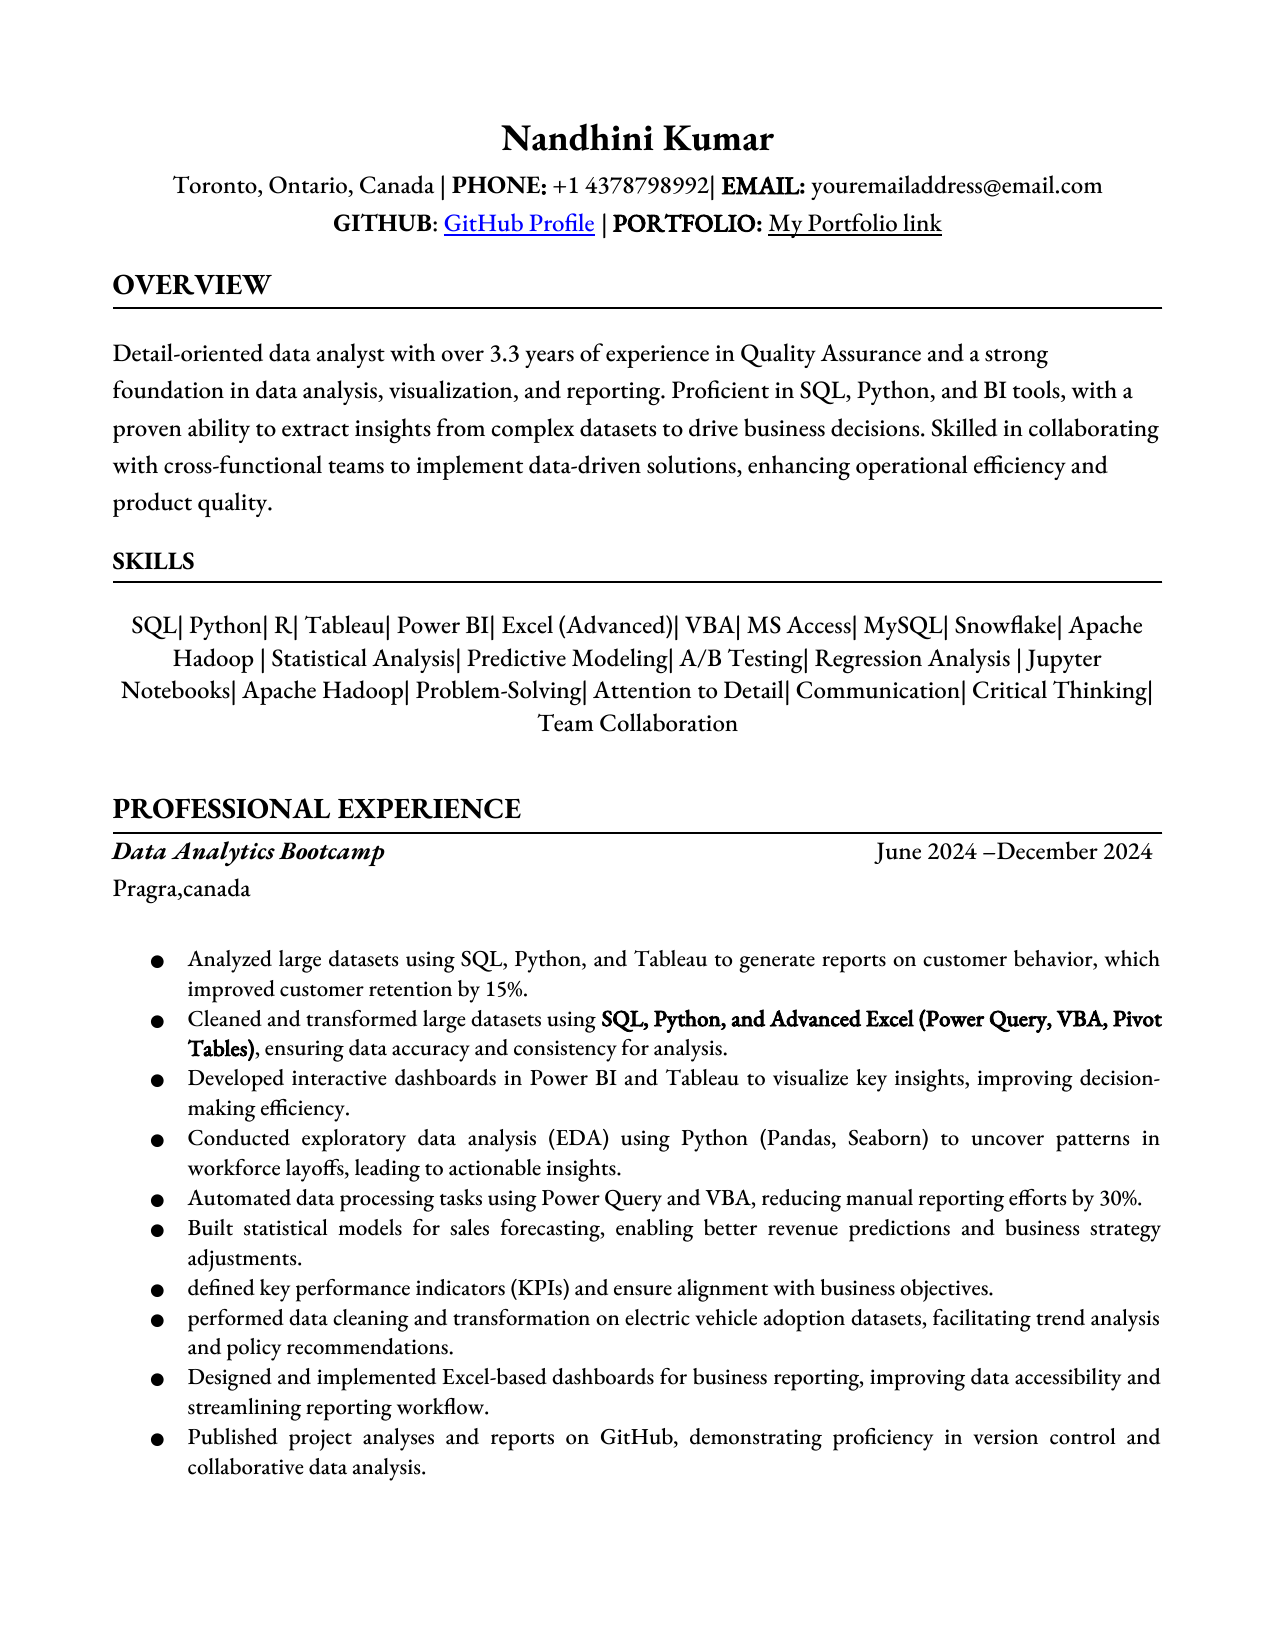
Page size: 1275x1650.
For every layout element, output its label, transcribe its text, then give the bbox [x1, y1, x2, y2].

list Designed and implemented Excel-based dashboards for business reporting, improving data accessibility and streamlining reporting workflow. [150, 1362, 1162, 1421]
text OVERVIEW [112, 265, 1162, 309]
text PROFESSIONAL EXPERIENCE [112, 789, 1162, 834]
text Toronto, Ontario, Canada | PHONE: +1 4378798992| EMAIL: youremailaddress@email.com [112, 169, 1162, 201]
text Nandhini Kumar [112, 112, 1162, 161]
text SKILLS [112, 544, 1162, 583]
list Conducted exploratory data analysis (EDA) using Python (Pandas, Seaborn) to uncover patterns in workforce layoffs, leading to actionable insights. [150, 1122, 1162, 1182]
list Cleaned and transformed large datasets using SQL, Python, and Advanced Excel (Power Query, VBA, Pivot Tables), ensuring data accuracy and consistency for analysis. [150, 1003, 1162, 1063]
list Automated data processing tasks using Power Query and VBA, reducing manual reporting efforts by 30%. [150, 1182, 1162, 1212]
list performed data cleaning and transformation on electric vehicle adoption datasets, facilitating trend analysis and policy recommendations. [150, 1302, 1162, 1362]
text Data Analytics Bootcamp June 2024 –December 2024 [112, 834, 1162, 866]
list defined key performance indicators (KPIs) and ensure alignment with business objectives. [150, 1272, 1162, 1302]
text GITHUB: GitHub Profile | PORTFOLIO: My Portfolio link [112, 206, 1162, 239]
list Developed interactive dashboards in Power BI and Tableau to visualize key insights, improving decision-making efficiency. [150, 1063, 1162, 1122]
text Detail-oriented data analyst with over 3.3 years of experience in Quality Assurance and a strong foundation in data analysis, visualization, and reporting. Proficient in SQL, Python, and BI tools, with a proven ability to extract insights from complex datasets to drive business decisions. Skilled in collaborating with cross-functional teams to implement data-driven solutions, enhancing operational efficiency and product quality. [112, 336, 1162, 518]
text Pragra,canada [112, 871, 1162, 904]
list Published project analyses and reports on GitHub, demonstrating proficiency in version control and collaborative data analysis. [150, 1421, 1162, 1481]
list Built statistical models for sales forecasting, enabling better revenue predictions and business strategy adjustments. [150, 1212, 1162, 1272]
list Analyzed large datasets using SQL, Python, and Tableau to generate reports on customer behavior, which improved customer retention by 15%. [150, 943, 1162, 1003]
text SQL| Python| R| Tableau| Power BI| Excel (Advanced)| VBA| MS Access| MySQL| Snowflake| Apache Hadoop | Statistical Analysis| Predictive Modeling| A/B Testing| Regression Analysis | Jupyter Notebooks| Apache Hadoop| Problem-Solving| Attention to Detail| Communication| Critical Thinking| Team Collaboration [112, 608, 1162, 739]
